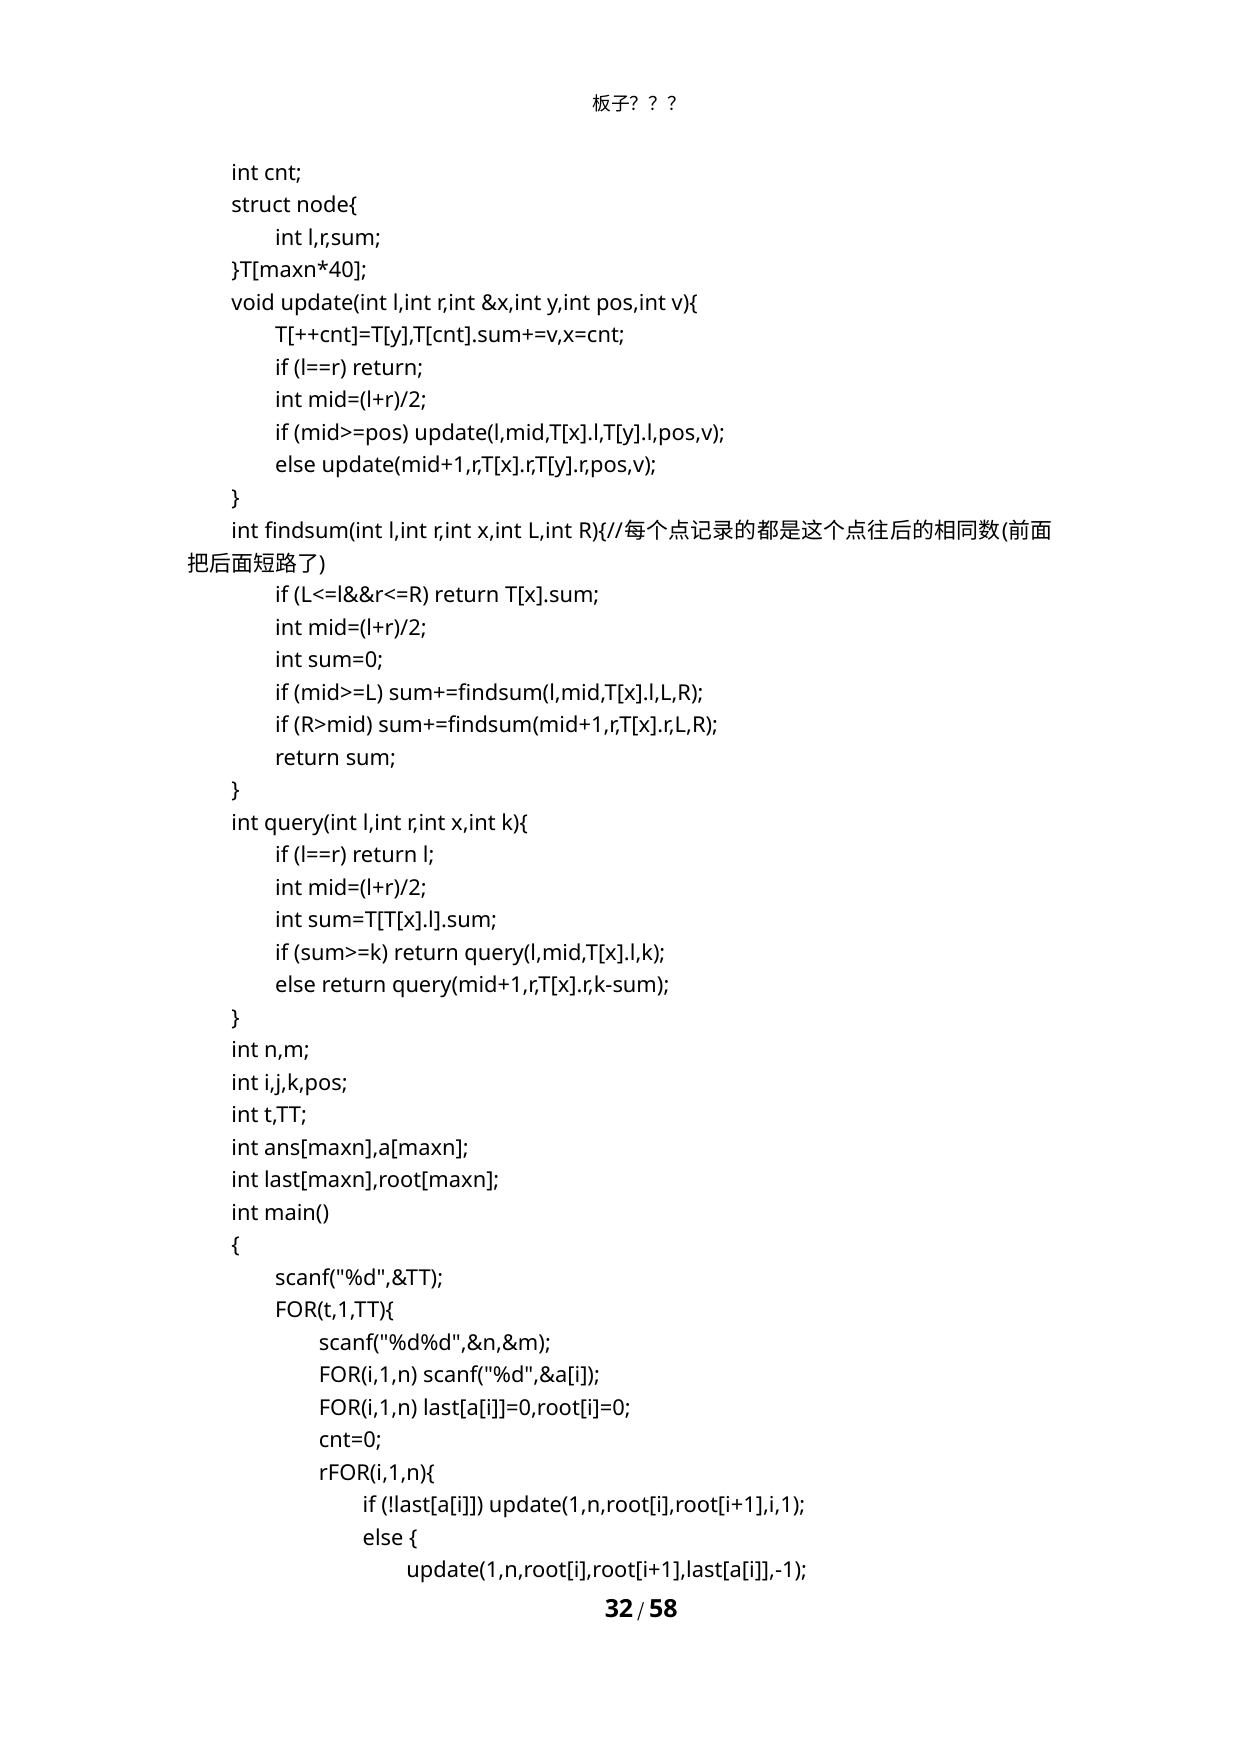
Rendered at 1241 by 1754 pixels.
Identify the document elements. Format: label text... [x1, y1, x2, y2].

text int mid=(l+r)/2; [187, 383, 1053, 416]
text }T[maxn*40]; [187, 253, 1053, 286]
text T[++cnt]=T[y],T[cnt].sum+=v,x=cnt; [187, 318, 1053, 351]
text } [187, 1001, 1053, 1033]
text update(1,n,root[i],root[i+1],last[a[i]],-1); [187, 1553, 1053, 1586]
text FOR(i,1,n) scanf("%d",&a[i]); [187, 1358, 1053, 1391]
text if (sum>=k) return query(l,mid,T[x].l,k); [187, 936, 1053, 968]
text else update(mid+1,r,T[x].r,T[y].r,pos,v); [187, 448, 1053, 481]
text int sum=T[T[x].l].sum; [187, 903, 1053, 936]
text int n,m; [187, 1033, 1053, 1066]
text if (!last[a[i]]) update(1,n,root[i],root[i+1],i,1); [187, 1488, 1053, 1521]
text cnt=0; [187, 1423, 1053, 1456]
text if (l==r) return; [187, 351, 1053, 383]
text return sum; [187, 741, 1053, 773]
text if (mid>=L) sum+=findsum(l,mid,T[x].l,L,R); [187, 676, 1053, 708]
text scanf("%d",&TT); [187, 1261, 1053, 1293]
text if (l==r) return l; [187, 838, 1053, 871]
text FOR(t,1,TT){ [187, 1293, 1053, 1326]
text int i,j,k,pos; [187, 1066, 1053, 1098]
text int findsum(int l,int r,int x,int L,int R){//每个点记录的都是这个点往后的相同数(前面把后面短路了) [187, 513, 1053, 578]
text int sum=0; [187, 643, 1053, 676]
text int query(int l,int r,int x,int k){ [187, 806, 1053, 838]
text int cnt; [187, 156, 1053, 188]
text if (L<=l&&r<=R) return T[x].sum; [187, 578, 1053, 611]
text void update(int l,int r,int &x,int y,int pos,int v){ [187, 286, 1053, 318]
text else return query(mid+1,r,T[x].r,k-sum); [187, 968, 1053, 1001]
text if (R>mid) sum+=findsum(mid+1,r,T[x].r,L,R); [187, 708, 1053, 741]
text } [187, 773, 1053, 806]
text int mid=(l+r)/2; [187, 871, 1053, 903]
text rFOR(i,1,n){ [187, 1456, 1053, 1488]
text FOR(i,1,n) last[a[i]]=0,root[i]=0; [187, 1391, 1053, 1423]
text int mid=(l+r)/2; [187, 611, 1053, 643]
text } [187, 481, 1053, 513]
text int ans[maxn],a[maxn]; [187, 1131, 1053, 1163]
text int last[maxn],root[maxn]; [187, 1163, 1053, 1196]
text if (mid>=pos) update(l,mid,T[x].l,T[y].l,pos,v); [187, 416, 1053, 448]
text scanf("%d%d",&n,&m); [187, 1326, 1053, 1358]
text struct node{ [187, 188, 1053, 221]
text else { [187, 1521, 1053, 1553]
text int main() [187, 1196, 1053, 1228]
text int l,r,sum; [187, 221, 1053, 253]
text int t,TT; [187, 1098, 1053, 1131]
text { [187, 1228, 1053, 1261]
